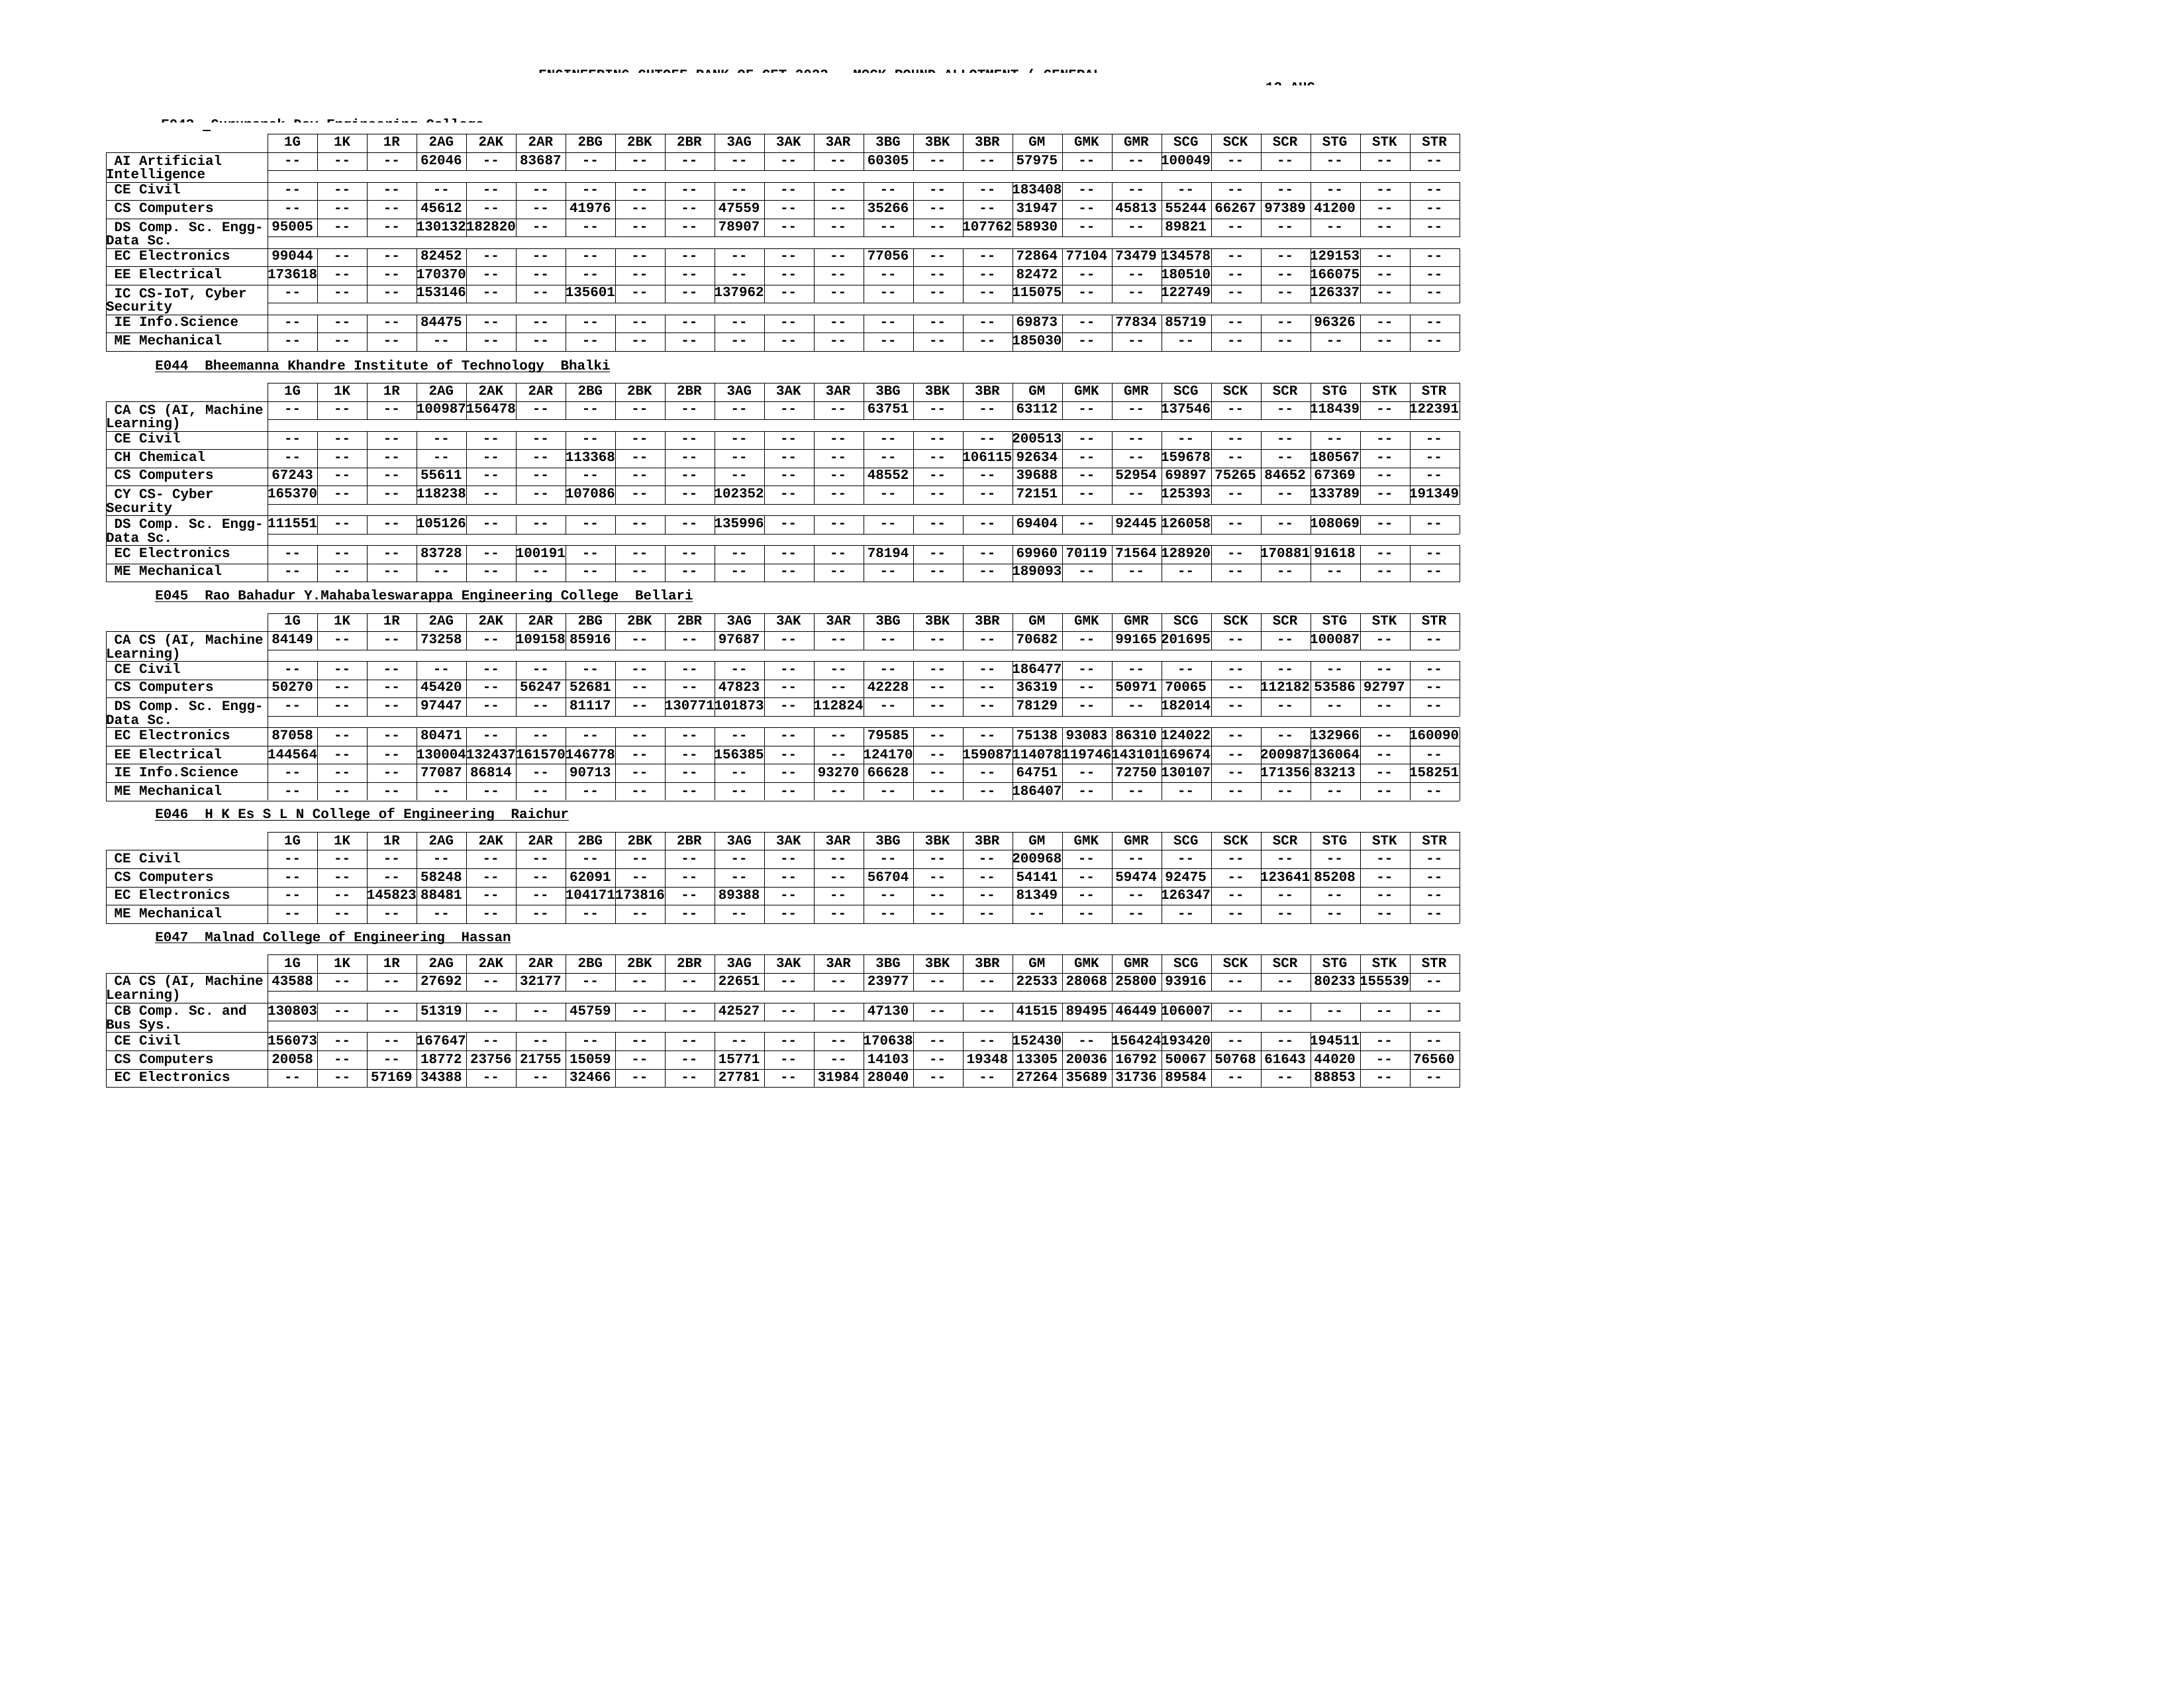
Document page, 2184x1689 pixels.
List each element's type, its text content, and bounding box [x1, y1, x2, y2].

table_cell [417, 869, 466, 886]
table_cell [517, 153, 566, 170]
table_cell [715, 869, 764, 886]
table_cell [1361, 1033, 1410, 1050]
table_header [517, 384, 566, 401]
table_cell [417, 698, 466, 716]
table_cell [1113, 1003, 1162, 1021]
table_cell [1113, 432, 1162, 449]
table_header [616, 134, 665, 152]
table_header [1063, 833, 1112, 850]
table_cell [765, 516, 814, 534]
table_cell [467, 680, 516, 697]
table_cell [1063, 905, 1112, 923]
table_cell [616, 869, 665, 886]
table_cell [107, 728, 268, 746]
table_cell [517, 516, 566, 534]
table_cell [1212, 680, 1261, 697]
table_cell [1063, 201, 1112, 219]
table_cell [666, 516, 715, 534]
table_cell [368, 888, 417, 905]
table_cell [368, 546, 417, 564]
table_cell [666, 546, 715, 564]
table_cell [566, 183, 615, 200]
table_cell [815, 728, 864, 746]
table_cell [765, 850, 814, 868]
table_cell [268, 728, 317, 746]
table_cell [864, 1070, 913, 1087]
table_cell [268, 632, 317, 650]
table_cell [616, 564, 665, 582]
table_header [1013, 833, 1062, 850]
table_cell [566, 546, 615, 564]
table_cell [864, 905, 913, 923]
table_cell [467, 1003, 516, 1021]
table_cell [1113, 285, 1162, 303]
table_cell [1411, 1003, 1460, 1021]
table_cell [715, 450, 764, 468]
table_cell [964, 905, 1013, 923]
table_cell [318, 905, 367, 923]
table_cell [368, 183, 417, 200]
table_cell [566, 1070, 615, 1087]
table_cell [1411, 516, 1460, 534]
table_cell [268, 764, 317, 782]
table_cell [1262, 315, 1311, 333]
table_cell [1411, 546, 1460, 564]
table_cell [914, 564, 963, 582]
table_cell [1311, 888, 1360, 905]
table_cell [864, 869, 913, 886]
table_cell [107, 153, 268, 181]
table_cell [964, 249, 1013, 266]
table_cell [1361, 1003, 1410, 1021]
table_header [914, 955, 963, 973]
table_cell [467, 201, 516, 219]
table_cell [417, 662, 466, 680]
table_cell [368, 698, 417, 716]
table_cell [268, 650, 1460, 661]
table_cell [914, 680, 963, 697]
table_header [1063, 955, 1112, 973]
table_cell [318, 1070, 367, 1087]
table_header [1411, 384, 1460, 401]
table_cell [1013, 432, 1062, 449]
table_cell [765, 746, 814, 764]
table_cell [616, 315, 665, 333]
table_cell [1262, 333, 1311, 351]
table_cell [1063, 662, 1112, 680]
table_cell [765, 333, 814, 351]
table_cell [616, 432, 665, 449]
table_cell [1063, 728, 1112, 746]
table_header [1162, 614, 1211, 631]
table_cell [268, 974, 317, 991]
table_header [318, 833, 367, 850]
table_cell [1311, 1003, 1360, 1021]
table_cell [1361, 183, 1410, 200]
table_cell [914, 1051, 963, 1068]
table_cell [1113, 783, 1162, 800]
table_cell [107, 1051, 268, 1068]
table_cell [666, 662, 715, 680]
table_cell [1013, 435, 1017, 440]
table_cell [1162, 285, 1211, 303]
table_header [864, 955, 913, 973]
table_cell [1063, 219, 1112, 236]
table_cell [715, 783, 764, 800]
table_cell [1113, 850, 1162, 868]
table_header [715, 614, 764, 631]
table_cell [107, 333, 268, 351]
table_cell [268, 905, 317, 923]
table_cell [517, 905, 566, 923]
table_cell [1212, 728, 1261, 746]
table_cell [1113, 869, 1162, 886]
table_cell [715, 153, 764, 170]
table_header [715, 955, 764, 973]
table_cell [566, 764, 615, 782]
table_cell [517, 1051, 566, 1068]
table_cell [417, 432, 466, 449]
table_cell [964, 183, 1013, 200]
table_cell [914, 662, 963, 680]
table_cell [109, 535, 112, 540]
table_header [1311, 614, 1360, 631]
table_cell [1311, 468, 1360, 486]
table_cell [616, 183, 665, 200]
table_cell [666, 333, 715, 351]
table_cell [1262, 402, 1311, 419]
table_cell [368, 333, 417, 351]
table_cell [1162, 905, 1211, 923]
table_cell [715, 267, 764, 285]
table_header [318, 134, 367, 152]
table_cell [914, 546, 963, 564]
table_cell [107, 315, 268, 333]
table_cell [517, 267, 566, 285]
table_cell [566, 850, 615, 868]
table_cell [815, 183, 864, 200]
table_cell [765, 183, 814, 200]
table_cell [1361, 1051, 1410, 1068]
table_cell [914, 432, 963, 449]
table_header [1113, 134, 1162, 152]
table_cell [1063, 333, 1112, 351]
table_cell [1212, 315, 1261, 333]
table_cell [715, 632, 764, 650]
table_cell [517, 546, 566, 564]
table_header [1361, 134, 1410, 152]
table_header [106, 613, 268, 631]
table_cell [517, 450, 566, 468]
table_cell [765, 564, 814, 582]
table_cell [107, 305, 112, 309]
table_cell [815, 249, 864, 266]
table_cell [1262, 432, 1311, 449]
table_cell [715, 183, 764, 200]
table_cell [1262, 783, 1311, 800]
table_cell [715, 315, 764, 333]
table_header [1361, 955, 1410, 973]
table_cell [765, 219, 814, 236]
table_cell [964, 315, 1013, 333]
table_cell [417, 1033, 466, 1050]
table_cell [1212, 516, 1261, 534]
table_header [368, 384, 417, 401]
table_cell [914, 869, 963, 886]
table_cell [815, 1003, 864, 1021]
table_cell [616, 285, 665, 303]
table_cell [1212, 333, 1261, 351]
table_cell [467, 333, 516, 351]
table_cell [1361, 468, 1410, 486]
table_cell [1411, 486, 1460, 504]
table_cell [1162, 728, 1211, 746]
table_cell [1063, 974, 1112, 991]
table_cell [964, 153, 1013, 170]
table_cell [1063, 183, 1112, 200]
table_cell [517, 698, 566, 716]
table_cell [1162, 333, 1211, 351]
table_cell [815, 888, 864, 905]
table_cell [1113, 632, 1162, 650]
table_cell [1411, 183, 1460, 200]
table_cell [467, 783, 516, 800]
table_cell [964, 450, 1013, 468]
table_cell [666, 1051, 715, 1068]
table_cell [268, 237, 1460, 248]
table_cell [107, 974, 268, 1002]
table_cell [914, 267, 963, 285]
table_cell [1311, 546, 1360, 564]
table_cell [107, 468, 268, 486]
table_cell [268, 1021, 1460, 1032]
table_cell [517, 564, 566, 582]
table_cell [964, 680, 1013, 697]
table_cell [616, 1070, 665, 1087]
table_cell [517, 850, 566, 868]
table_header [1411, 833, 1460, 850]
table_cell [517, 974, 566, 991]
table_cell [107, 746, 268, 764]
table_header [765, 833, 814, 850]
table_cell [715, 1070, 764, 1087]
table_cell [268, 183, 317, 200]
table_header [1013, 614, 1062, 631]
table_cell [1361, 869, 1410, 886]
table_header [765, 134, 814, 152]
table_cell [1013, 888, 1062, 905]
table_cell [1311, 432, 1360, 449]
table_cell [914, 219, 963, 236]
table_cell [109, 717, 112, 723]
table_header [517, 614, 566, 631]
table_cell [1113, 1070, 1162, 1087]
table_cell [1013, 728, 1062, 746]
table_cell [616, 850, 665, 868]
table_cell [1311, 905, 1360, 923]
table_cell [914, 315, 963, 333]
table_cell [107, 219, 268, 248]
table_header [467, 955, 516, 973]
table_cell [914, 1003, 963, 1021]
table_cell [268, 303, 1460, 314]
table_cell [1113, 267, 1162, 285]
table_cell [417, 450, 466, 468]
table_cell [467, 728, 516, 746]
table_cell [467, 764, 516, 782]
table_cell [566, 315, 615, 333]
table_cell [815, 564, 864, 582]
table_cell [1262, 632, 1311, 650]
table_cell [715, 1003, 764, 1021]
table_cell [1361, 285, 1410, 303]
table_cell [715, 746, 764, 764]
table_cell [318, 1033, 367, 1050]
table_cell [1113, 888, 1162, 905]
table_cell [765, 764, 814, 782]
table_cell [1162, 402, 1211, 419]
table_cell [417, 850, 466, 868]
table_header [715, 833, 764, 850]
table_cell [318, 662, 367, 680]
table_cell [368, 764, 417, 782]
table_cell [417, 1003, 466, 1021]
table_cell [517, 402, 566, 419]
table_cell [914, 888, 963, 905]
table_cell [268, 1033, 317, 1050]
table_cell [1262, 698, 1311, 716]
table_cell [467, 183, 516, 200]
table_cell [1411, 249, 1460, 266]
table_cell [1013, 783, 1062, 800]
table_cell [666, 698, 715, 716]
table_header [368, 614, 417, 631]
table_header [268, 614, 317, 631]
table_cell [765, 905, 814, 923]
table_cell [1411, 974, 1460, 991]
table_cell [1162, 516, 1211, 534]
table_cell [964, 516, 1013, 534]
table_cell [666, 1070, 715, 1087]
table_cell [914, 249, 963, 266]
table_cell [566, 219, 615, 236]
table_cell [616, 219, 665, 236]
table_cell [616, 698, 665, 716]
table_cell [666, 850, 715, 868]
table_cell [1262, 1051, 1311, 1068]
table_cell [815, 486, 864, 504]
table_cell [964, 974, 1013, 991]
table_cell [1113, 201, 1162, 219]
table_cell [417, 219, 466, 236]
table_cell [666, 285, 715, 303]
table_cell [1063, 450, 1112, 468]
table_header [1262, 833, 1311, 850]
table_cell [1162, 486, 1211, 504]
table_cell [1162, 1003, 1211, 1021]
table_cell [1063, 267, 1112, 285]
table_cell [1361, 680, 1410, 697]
text E044 Bheemanna Khandre Institute of Technology Bhalki [155, 358, 1863, 374]
text E047 Malnad College of Engineering Hassan [155, 930, 1863, 945]
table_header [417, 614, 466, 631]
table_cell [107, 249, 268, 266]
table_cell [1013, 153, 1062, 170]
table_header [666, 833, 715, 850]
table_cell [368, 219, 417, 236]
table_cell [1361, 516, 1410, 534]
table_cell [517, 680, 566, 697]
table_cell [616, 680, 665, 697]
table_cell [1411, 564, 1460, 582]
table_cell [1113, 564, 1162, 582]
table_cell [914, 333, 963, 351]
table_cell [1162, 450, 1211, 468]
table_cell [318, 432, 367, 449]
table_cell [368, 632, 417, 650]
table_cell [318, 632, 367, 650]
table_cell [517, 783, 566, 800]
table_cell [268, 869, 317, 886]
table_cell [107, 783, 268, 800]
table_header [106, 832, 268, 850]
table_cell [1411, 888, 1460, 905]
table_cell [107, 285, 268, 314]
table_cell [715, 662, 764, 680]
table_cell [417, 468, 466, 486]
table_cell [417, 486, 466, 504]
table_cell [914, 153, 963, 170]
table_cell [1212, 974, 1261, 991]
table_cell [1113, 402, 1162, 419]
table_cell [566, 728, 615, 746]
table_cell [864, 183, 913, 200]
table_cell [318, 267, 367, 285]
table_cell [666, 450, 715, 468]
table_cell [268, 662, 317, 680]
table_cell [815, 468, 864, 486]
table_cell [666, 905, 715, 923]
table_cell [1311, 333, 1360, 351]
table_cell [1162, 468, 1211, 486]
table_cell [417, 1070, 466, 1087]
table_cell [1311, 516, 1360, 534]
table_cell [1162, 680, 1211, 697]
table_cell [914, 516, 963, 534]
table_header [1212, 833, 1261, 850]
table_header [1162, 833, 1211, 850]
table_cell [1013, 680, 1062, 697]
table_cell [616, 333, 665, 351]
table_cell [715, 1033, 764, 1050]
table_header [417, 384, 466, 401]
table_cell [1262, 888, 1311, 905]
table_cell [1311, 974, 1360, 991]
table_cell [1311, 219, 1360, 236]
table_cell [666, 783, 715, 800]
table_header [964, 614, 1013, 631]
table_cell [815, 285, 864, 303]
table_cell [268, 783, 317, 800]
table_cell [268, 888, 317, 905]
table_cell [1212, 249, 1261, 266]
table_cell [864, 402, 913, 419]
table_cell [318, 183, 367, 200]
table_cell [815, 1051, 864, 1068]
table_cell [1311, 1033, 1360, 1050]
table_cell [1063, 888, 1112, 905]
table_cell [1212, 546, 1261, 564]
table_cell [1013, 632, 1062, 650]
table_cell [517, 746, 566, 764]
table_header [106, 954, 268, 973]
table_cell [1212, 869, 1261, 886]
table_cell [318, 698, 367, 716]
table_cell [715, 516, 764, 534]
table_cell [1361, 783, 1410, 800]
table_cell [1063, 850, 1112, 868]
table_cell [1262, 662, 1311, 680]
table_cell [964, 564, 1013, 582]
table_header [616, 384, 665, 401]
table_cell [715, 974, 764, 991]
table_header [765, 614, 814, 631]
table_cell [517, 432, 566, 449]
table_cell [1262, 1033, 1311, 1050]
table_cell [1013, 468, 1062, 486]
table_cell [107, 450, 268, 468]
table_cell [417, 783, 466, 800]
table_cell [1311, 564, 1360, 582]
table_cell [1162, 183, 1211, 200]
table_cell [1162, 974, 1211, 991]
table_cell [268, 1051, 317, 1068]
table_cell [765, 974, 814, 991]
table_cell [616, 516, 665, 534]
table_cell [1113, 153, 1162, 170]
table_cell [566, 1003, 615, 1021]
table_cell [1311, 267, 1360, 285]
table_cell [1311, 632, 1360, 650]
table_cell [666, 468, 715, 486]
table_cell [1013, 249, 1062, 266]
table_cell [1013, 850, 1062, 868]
text E045 Rao Bahadur Y.Mahabaleswarappa Engineering College Bellari [155, 588, 1863, 604]
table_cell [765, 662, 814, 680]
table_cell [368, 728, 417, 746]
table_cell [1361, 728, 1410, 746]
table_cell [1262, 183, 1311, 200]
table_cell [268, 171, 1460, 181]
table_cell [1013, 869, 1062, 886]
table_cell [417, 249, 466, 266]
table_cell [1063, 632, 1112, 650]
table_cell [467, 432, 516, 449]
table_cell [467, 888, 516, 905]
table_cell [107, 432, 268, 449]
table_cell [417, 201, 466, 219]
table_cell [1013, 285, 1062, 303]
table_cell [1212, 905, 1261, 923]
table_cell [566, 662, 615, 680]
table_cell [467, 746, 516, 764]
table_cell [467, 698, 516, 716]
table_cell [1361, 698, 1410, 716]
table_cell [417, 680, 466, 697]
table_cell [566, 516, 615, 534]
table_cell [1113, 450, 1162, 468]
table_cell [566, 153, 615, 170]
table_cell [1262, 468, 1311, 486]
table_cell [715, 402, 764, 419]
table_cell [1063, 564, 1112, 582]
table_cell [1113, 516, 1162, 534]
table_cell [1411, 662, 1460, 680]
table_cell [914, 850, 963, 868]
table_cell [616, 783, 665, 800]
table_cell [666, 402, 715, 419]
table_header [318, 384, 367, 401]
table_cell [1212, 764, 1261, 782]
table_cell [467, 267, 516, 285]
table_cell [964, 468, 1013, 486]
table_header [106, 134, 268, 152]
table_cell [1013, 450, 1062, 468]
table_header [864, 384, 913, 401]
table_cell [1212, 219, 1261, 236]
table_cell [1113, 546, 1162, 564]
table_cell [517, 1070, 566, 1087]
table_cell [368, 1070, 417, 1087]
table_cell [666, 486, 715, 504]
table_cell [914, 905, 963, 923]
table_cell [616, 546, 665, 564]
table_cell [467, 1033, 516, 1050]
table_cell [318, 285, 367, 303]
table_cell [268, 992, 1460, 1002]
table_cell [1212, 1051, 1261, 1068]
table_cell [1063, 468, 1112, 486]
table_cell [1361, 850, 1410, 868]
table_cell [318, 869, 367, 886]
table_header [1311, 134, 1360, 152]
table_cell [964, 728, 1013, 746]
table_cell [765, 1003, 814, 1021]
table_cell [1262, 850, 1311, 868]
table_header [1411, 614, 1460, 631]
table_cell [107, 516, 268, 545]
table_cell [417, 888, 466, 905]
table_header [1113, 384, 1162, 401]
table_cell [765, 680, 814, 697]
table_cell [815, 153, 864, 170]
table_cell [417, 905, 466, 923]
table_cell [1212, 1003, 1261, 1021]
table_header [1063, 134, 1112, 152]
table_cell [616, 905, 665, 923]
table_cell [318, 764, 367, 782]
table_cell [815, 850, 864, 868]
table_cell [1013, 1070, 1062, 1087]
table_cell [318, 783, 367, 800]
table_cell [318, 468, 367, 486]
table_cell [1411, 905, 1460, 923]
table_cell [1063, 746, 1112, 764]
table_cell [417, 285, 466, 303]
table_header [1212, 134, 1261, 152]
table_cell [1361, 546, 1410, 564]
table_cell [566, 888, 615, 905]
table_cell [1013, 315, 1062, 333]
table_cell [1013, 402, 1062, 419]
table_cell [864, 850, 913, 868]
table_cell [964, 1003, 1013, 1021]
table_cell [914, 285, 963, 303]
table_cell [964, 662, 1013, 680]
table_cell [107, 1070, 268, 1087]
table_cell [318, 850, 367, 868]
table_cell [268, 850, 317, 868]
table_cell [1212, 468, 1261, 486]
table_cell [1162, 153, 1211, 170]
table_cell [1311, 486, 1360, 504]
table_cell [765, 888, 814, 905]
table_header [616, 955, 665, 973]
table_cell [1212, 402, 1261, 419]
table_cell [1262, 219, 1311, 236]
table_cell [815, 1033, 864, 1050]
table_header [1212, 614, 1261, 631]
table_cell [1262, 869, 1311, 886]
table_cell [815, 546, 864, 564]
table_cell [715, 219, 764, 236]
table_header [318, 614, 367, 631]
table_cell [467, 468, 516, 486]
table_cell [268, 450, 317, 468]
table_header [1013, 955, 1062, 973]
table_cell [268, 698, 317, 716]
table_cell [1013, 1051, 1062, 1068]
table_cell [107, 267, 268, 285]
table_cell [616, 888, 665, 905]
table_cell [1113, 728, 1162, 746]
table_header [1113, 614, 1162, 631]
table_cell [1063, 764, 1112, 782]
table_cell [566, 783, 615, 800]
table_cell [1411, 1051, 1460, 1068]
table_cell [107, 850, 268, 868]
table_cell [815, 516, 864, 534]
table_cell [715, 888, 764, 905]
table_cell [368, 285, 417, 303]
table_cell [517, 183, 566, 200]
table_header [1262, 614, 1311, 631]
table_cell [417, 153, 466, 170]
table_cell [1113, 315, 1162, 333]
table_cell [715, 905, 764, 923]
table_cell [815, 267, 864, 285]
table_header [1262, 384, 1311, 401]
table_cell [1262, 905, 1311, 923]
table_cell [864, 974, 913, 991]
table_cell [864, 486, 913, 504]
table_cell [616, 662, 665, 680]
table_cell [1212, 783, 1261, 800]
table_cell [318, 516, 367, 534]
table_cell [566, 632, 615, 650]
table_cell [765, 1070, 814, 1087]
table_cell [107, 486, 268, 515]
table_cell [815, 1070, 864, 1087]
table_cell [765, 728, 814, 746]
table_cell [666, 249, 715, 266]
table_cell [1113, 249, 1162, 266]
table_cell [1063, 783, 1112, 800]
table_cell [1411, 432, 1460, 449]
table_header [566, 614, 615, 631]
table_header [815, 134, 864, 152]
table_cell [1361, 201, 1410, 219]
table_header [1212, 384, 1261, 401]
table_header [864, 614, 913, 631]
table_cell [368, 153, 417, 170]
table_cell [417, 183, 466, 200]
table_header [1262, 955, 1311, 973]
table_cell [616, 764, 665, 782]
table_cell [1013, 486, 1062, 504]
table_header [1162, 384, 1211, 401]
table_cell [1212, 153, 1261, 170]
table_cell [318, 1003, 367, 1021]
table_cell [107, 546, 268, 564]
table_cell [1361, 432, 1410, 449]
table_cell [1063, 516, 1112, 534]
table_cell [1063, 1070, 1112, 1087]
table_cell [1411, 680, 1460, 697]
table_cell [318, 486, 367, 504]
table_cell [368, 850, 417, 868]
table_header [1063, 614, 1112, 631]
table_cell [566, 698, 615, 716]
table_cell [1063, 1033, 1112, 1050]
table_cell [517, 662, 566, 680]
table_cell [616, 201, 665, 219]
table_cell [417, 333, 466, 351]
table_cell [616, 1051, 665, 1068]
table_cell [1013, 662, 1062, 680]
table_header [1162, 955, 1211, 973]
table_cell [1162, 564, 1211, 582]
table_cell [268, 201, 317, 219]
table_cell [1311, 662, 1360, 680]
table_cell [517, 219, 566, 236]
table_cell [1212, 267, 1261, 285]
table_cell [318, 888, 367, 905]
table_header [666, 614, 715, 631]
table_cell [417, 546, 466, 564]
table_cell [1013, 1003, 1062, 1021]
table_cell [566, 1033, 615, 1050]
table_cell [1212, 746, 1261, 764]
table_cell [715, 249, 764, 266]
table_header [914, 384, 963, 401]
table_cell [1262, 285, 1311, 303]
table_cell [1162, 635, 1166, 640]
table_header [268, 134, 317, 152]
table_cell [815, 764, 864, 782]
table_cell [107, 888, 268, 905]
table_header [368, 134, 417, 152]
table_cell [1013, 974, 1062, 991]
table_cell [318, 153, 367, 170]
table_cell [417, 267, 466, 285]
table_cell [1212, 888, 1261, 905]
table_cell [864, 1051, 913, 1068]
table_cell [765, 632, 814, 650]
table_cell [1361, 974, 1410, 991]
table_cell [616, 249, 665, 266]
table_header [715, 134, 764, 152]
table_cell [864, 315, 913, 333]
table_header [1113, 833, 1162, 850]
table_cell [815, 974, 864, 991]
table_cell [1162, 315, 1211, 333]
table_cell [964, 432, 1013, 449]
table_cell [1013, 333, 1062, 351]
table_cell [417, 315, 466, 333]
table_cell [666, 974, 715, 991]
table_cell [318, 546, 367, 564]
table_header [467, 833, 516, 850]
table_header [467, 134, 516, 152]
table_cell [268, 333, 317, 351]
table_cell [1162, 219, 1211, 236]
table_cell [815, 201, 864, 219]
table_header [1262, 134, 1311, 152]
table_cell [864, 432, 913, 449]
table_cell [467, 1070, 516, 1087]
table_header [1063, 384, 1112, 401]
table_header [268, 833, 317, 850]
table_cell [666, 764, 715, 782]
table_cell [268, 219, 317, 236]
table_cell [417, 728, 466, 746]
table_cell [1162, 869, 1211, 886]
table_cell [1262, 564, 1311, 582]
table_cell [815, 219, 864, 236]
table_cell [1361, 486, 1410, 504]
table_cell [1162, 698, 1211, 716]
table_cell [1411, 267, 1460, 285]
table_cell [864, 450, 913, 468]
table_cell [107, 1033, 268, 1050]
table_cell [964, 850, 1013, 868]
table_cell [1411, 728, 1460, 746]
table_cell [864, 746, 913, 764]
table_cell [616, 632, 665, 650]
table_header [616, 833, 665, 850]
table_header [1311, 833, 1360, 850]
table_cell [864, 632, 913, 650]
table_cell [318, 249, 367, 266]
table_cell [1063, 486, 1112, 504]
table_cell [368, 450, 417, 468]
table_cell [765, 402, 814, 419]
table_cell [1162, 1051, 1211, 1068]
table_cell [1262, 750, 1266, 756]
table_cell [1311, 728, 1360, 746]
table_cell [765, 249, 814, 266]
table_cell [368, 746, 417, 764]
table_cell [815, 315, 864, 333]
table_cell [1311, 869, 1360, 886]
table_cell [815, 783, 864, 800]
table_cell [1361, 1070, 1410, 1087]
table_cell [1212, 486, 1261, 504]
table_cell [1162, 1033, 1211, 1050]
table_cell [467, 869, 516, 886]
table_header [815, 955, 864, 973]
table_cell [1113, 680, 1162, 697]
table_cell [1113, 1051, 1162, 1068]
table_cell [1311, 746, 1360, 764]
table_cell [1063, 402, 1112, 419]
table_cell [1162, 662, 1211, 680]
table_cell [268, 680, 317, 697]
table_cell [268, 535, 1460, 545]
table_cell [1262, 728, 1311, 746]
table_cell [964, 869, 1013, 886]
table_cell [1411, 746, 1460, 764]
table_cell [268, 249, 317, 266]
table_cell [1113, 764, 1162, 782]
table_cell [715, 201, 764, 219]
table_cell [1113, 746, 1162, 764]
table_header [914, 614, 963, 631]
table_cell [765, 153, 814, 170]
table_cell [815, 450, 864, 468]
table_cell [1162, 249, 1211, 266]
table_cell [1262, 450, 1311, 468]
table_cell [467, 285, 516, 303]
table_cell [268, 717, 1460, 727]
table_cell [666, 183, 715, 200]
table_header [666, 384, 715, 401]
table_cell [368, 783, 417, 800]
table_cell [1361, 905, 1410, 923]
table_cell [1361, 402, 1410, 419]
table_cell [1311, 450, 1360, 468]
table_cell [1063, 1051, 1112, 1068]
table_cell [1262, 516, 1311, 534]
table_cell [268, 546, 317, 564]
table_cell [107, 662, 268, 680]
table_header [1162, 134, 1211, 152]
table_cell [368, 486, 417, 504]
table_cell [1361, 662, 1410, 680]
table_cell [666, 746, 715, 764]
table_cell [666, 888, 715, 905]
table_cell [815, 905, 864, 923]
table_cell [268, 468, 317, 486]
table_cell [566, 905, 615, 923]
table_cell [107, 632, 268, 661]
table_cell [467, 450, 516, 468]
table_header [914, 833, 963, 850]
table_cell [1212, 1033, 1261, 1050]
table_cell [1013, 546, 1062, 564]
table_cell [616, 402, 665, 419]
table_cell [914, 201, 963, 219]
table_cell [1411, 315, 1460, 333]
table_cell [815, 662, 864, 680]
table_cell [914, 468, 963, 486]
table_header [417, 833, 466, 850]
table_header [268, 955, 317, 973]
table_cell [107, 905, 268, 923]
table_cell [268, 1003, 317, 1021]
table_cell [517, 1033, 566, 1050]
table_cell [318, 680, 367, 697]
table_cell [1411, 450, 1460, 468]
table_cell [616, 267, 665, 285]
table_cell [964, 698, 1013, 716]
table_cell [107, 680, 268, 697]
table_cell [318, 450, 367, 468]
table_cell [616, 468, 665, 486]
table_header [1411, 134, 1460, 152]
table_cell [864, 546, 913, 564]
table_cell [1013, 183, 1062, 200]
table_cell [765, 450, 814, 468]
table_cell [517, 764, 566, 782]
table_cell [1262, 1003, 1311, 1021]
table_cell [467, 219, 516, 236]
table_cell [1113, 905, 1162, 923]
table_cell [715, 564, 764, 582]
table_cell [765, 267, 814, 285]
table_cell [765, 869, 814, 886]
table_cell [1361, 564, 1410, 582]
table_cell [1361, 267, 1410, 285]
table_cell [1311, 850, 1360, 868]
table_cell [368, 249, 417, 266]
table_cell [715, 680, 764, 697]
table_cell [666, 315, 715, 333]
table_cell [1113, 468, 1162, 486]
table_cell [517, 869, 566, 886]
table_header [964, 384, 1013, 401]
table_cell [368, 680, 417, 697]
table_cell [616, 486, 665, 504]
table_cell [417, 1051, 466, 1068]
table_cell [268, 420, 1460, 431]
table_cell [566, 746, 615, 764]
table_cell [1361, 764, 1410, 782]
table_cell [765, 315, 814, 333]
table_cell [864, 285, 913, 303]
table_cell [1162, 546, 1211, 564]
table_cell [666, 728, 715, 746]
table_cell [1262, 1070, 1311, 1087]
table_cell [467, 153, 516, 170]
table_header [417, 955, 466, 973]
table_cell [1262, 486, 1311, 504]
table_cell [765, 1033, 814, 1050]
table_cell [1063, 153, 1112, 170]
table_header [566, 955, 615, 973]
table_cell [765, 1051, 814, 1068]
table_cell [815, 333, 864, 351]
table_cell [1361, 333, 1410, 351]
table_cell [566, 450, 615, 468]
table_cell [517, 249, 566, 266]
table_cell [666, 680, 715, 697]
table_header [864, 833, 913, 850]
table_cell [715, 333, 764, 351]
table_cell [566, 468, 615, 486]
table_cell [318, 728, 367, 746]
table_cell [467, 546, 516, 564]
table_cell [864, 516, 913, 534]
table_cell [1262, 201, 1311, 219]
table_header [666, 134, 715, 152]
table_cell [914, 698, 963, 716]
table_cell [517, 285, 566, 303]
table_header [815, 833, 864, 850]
text E046 H K Es S L N College of Engineering Raichur [155, 807, 1863, 823]
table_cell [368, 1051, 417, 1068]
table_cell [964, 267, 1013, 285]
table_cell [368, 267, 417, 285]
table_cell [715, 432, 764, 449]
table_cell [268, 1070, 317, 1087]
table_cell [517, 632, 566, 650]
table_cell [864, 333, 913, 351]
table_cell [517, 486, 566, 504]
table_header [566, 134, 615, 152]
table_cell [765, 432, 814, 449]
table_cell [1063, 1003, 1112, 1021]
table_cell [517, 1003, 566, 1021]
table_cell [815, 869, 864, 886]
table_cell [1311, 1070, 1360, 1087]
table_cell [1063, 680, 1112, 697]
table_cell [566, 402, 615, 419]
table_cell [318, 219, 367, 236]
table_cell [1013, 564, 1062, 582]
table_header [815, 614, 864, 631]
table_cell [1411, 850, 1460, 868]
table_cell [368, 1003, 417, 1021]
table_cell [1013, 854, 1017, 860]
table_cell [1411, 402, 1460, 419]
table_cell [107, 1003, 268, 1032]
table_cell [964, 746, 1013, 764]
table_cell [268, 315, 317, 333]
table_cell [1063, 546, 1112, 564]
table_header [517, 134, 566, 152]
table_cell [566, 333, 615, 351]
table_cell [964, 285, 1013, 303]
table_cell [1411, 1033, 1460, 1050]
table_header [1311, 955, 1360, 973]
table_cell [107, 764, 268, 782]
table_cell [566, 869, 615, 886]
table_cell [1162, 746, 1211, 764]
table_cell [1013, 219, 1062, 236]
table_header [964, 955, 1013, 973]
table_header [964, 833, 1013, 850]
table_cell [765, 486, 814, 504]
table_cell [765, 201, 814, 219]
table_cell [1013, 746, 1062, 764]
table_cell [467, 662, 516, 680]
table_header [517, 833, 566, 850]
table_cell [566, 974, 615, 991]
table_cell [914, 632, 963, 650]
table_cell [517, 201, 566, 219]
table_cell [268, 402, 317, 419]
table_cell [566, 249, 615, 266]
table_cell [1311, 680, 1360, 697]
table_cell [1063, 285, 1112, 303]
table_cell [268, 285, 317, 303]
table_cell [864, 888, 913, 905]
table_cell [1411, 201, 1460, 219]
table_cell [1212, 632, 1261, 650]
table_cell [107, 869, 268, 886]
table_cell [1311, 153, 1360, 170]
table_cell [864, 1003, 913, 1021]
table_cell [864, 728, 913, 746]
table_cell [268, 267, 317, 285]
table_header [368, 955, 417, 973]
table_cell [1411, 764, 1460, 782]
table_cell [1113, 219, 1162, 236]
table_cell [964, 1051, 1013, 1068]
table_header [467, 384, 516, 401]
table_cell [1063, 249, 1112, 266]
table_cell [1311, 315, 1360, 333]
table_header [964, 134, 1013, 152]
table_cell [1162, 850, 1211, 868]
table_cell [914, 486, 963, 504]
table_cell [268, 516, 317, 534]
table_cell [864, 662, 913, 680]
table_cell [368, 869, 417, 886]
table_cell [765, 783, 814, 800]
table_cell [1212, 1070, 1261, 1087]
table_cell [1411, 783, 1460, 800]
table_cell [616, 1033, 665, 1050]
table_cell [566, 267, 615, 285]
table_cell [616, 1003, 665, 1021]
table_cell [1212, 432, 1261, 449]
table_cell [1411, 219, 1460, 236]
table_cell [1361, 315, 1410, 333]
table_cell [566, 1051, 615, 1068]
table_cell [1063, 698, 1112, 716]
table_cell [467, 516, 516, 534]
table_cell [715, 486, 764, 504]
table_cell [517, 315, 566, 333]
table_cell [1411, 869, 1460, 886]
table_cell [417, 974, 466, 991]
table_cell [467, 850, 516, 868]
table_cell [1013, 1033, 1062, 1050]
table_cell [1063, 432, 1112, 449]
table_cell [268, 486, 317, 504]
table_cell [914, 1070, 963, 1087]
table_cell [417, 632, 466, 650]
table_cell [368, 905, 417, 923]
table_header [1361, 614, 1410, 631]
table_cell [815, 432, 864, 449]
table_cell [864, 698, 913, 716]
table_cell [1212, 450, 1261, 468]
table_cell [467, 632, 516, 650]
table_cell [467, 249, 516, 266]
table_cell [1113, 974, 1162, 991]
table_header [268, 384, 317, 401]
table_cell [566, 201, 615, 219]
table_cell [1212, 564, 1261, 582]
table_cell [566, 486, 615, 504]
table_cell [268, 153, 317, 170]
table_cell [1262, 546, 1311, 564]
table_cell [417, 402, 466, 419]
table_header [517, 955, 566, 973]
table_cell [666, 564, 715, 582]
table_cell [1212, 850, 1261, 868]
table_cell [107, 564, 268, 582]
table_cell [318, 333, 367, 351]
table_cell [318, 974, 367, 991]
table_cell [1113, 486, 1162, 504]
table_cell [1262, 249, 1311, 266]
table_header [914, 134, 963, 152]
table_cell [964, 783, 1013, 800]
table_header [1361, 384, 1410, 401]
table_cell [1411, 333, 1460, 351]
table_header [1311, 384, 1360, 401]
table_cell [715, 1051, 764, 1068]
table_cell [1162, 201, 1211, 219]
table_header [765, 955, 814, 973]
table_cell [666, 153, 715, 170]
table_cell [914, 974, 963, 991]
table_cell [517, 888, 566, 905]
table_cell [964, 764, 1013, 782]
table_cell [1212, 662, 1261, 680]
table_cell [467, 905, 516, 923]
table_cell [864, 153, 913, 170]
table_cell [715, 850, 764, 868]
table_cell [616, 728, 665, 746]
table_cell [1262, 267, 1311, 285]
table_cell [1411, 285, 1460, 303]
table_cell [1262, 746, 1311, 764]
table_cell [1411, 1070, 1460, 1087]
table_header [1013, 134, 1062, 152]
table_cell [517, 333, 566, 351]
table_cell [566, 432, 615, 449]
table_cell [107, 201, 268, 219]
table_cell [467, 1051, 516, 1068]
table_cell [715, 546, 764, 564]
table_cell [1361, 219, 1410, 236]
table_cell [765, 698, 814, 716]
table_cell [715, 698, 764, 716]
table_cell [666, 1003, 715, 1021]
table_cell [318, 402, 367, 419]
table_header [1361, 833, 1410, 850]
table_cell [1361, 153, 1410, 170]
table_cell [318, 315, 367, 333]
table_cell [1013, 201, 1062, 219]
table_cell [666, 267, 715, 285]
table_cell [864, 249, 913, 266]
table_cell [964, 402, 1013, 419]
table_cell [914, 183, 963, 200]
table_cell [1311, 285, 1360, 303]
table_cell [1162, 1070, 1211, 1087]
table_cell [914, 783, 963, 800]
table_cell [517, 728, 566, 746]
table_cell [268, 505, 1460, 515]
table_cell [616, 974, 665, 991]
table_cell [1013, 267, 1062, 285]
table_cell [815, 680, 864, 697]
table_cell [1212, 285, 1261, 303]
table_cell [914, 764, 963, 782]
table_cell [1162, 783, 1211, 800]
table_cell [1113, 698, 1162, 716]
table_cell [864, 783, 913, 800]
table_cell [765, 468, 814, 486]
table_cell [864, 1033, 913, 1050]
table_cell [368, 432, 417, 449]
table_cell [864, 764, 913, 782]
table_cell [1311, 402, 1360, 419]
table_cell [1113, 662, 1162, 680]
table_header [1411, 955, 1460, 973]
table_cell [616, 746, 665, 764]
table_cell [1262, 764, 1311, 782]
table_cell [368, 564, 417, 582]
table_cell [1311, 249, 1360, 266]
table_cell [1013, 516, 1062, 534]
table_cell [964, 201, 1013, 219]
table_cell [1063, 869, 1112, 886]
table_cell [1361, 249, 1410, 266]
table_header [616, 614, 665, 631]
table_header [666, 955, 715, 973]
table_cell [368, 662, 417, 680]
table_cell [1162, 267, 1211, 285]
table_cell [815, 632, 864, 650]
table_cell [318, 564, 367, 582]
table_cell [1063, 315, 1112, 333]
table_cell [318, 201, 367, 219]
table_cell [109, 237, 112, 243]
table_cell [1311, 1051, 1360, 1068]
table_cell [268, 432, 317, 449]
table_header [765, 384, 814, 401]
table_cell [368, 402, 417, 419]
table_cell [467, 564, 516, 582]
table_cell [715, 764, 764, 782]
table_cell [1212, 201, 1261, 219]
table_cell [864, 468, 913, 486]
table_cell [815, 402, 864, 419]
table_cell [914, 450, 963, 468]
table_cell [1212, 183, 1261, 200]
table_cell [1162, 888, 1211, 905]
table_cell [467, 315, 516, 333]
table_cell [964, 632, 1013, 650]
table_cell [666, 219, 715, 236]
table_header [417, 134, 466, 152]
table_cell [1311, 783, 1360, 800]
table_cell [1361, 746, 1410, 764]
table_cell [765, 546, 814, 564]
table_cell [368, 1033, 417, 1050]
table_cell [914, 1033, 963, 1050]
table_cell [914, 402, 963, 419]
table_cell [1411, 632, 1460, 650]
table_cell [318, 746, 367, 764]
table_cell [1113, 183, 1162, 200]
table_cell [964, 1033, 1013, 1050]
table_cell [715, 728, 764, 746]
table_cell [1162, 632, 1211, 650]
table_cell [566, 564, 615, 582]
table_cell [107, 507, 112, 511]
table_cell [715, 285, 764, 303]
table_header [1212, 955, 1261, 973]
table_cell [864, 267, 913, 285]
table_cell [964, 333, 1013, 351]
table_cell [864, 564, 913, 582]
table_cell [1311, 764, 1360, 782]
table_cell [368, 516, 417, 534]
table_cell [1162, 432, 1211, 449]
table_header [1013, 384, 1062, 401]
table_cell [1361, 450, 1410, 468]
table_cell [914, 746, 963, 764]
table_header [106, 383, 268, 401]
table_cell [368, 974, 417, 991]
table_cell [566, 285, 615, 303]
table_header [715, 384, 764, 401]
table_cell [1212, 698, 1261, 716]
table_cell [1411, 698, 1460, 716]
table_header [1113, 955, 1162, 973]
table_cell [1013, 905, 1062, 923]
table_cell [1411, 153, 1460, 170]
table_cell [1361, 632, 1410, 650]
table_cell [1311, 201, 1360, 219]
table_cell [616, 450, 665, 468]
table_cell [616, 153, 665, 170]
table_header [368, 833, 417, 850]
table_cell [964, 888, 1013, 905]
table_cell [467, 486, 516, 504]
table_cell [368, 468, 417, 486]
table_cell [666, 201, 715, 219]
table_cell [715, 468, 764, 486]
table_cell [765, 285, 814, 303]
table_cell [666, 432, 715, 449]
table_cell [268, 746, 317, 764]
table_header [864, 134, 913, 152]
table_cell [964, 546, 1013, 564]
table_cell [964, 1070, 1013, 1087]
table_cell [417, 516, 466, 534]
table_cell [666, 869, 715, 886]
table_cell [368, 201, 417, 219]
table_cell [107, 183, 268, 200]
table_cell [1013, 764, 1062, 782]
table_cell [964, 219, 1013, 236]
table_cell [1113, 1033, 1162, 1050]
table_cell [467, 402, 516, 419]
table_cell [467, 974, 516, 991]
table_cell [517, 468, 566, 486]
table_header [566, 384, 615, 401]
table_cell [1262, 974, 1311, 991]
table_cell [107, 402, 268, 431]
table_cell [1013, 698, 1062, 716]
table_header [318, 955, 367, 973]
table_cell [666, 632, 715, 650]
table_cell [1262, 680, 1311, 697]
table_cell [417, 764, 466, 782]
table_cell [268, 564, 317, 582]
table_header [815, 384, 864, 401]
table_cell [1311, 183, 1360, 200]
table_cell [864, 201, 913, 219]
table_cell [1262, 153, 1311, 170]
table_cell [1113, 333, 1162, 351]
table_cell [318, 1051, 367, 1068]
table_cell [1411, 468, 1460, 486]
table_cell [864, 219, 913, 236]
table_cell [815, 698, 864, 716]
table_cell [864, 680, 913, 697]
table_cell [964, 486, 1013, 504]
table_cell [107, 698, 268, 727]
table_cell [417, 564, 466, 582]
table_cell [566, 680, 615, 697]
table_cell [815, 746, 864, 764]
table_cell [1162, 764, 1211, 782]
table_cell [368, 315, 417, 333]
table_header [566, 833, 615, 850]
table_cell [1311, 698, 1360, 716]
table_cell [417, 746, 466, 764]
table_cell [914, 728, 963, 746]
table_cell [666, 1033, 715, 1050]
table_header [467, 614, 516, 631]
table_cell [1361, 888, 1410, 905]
